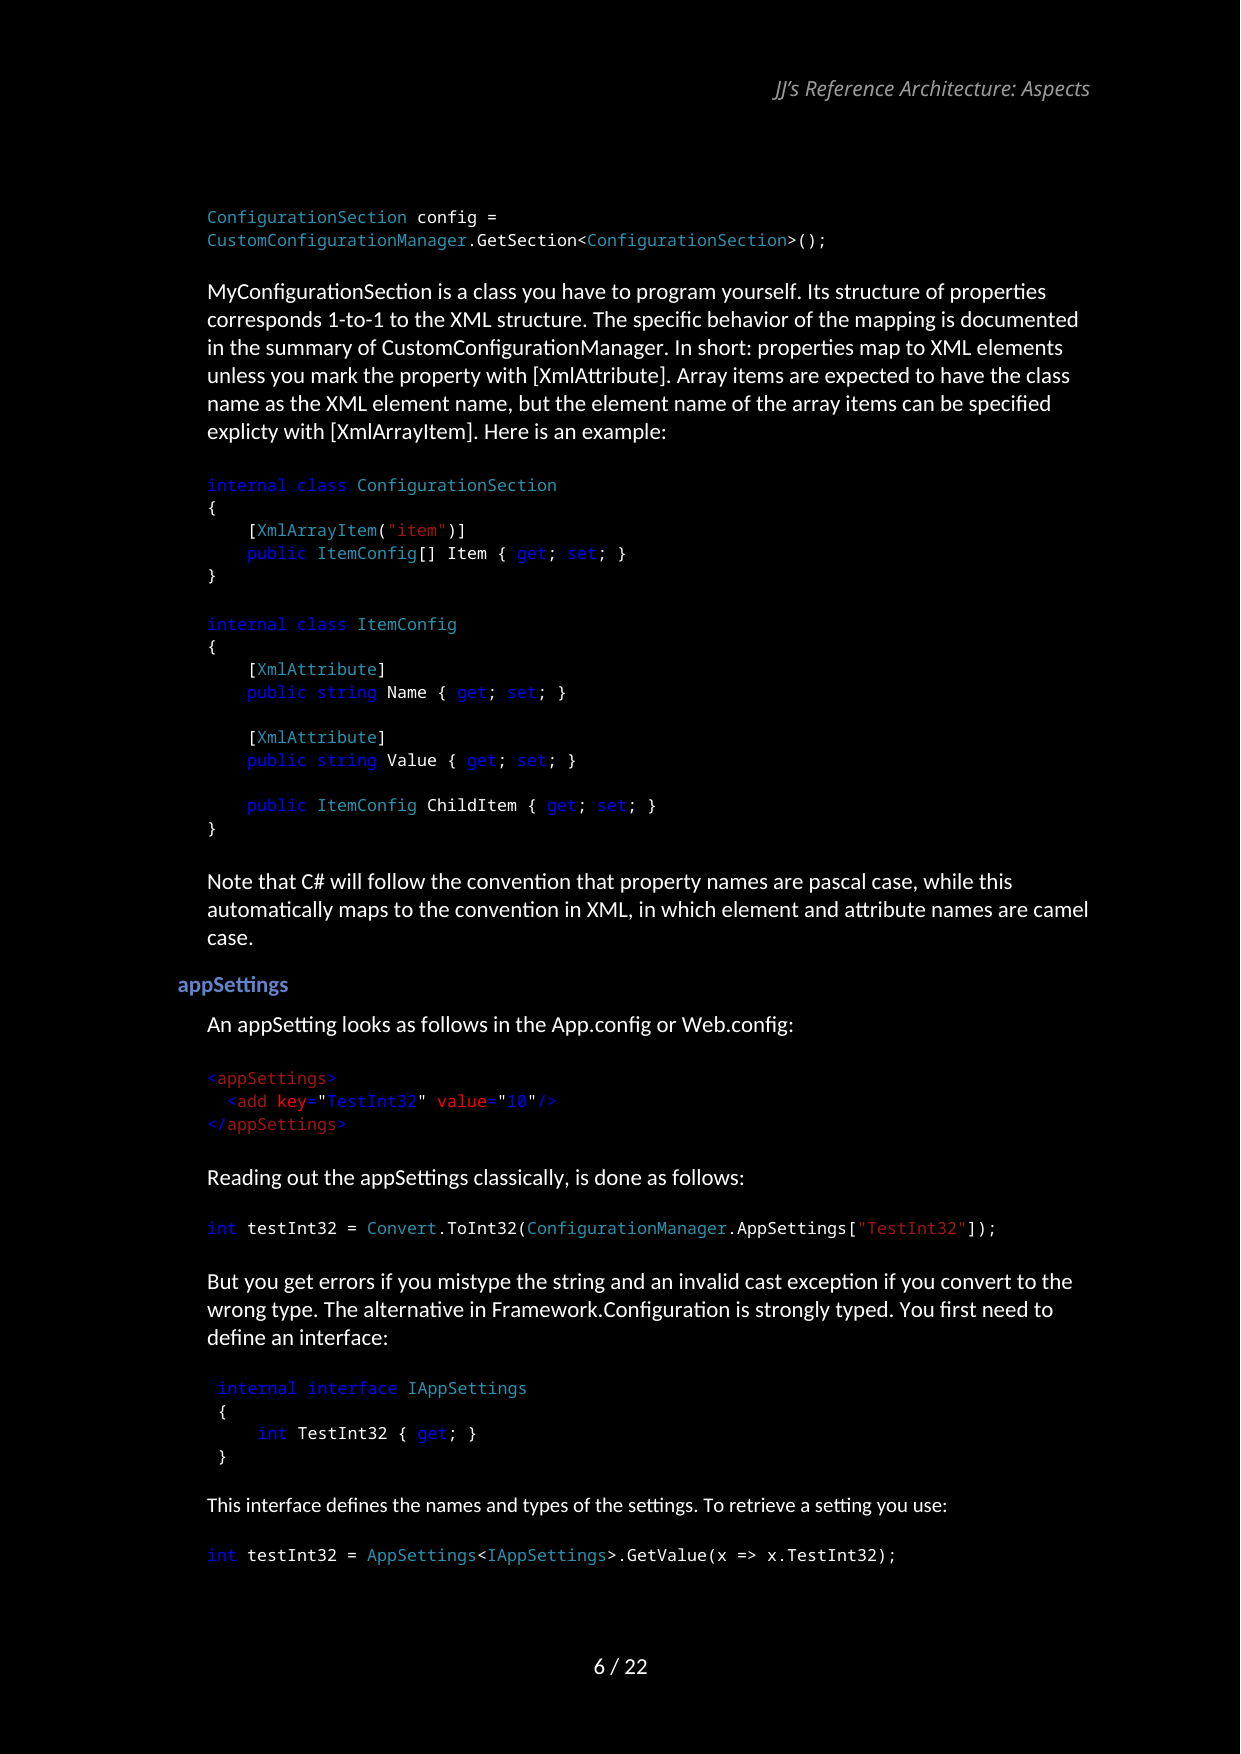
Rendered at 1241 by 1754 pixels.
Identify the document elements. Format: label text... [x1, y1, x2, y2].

text int testInt32 = AppSettings<IAppSettings>.GetValue(x => x.TestInt32); [207, 1543, 1092, 1566]
text MyConfigurationSection is a class you have to program yourself. Its structure of properties corresponds 1-to-1 to the XML structure. The specific behavior of the mapping is documented in the summary of CustomConfigurationManager. In short: properties map to XML elements unless you mark the property with [XmlAttribute]. Array items are expected to have the class name as the XML element name, but the element name of the array items can be specified explicty with [XmlArrayItem]. Here is an example: [207, 277, 1092, 445]
text int TestInt32 { get; } [177, 1422, 1092, 1444]
text internal class ItemConfig [207, 612, 1092, 635]
text Note that C# will follow the convention that property names are pascal case, while this automatically maps to the convention in XML, in which element and attribute names are camel case. [207, 867, 1092, 951]
text { [207, 635, 1092, 658]
text An appSetting looks as follows in the App.config or Web.config: [207, 1011, 1092, 1039]
text [XmlAttribute] [207, 658, 1092, 680]
text internal interface IAppSettings [177, 1376, 1092, 1399]
text [XmlArrayItem("item")] [207, 519, 1092, 541]
text public string Value { get; set; } [207, 748, 1092, 771]
text } [207, 564, 1092, 587]
text </appSettings> [207, 1112, 1092, 1135]
text ConfigurationSection config = CustomConfigurationManager.GetSection<ConfigurationSection>(); [207, 206, 1092, 252]
text { [177, 1399, 1092, 1422]
text } [177, 1444, 1092, 1467]
text [XmlAttribute] [207, 726, 1092, 748]
text <add key="TestInt32" value="10"/> [207, 1089, 1092, 1112]
text Reading out the appSettings classically, is done as follows: [207, 1163, 1092, 1191]
text } [207, 817, 1092, 839]
text public ItemConfig ChildItem { get; set; } [207, 794, 1092, 817]
text public ItemConfig[] Item { get; set; } [207, 541, 1092, 564]
text int testInt32 = Convert.ToInt32(ConfigurationManager.AppSettings["TestInt32"]); [207, 1216, 1092, 1239]
text public string Name { get; set; } [207, 680, 1092, 703]
text This interface defines the names and types of the settings. To retrieve a setting you use: [207, 1493, 1092, 1518]
text internal class ConfigurationSection [207, 473, 1092, 496]
subtitle appSettings [177, 970, 1092, 998]
text <appSettings> [207, 1067, 1092, 1089]
text { [207, 496, 1092, 519]
